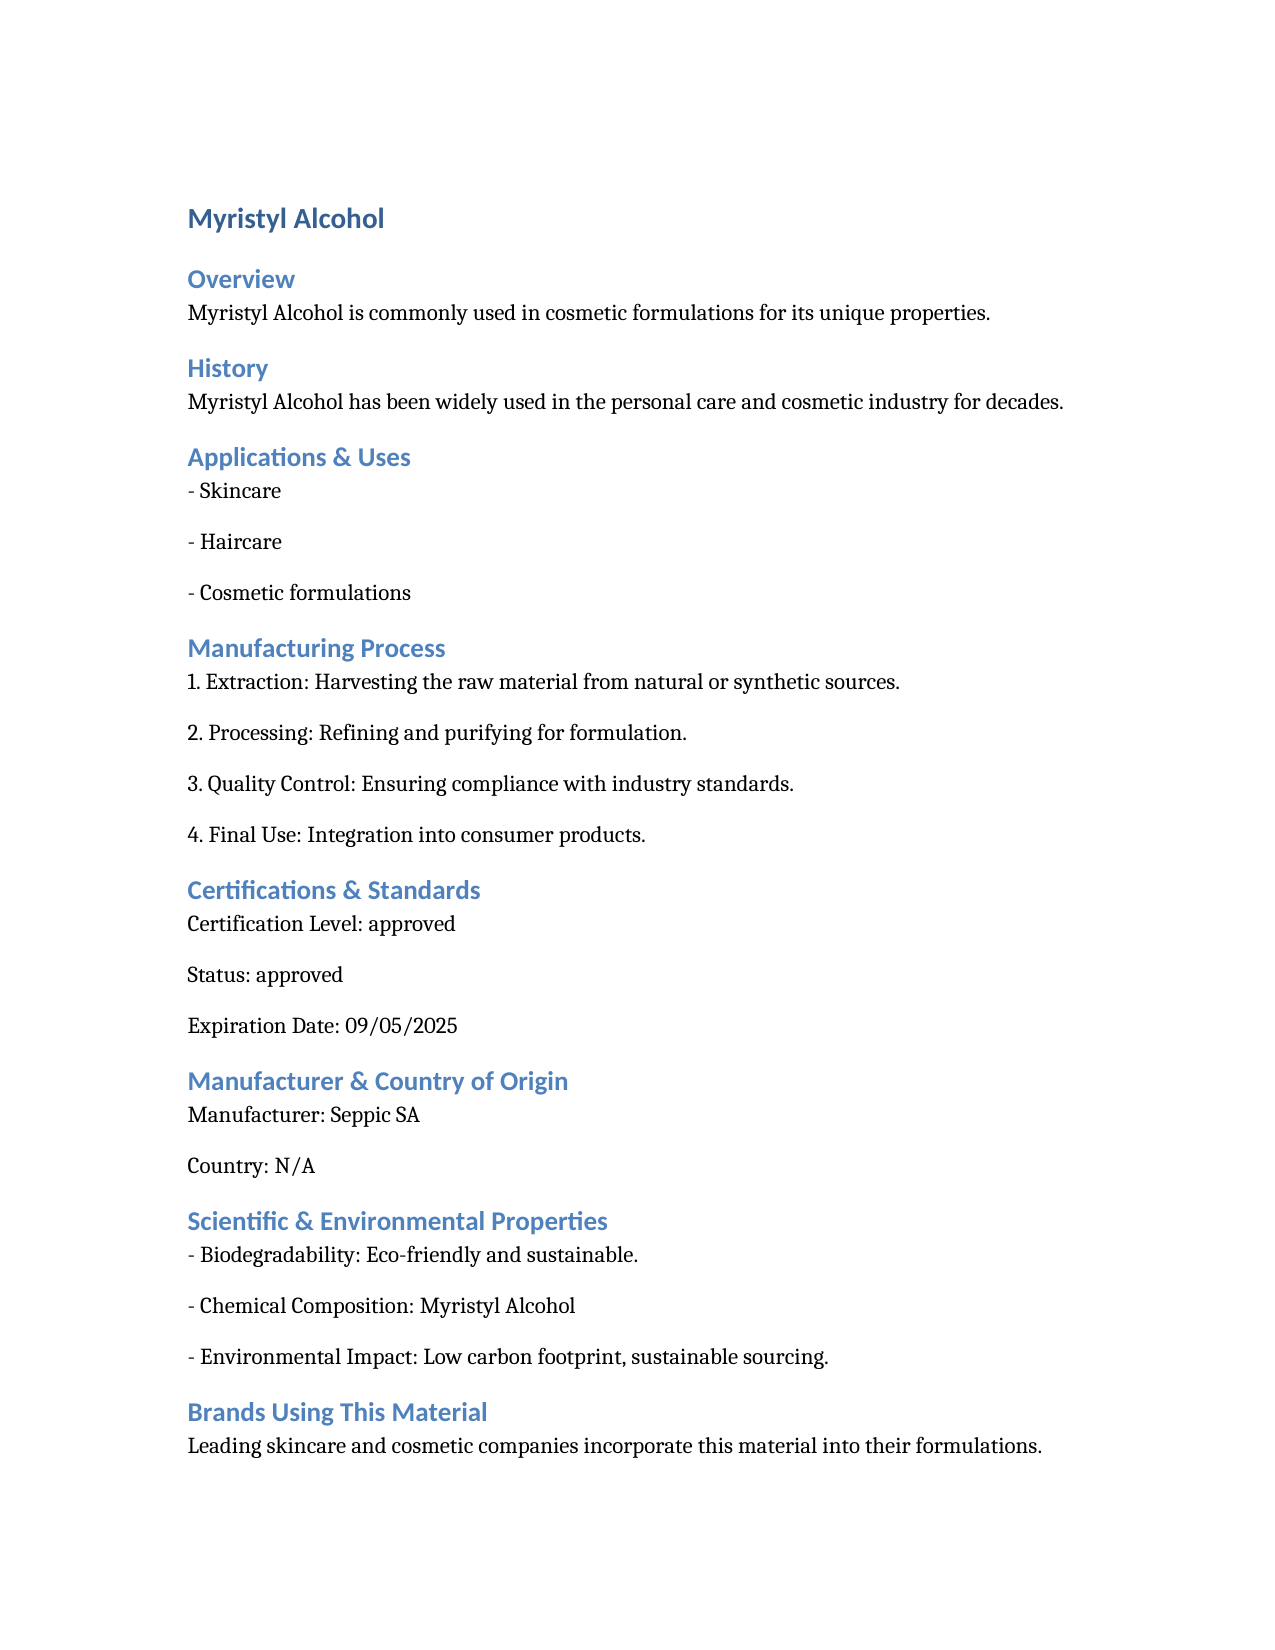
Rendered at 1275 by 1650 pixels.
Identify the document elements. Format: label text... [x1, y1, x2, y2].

text 1. Extraction: Harvesting the raw material from natural or synthetic sources. [187, 669, 1087, 695]
subtitle History [187, 351, 1087, 384]
subtitle Overview [187, 262, 1087, 295]
text - Biodegradability: Eco-friendly and sustainable. [187, 1242, 1087, 1268]
subtitle Scientific & Environmental Properties [187, 1204, 1087, 1237]
text - Cosmetic formulations [187, 580, 1087, 606]
text Certification Level: approved [187, 911, 1087, 937]
subtitle Manufacturer & Country of Origin [187, 1064, 1087, 1097]
subtitle Certifications & Standards [187, 873, 1087, 906]
text - Skincare [187, 478, 1087, 504]
text Status: approved [187, 962, 1087, 988]
text 4. Final Use: Integration into consumer products. [187, 822, 1087, 848]
text Country: N/A [187, 1153, 1087, 1179]
text Myristyl Alcohol is commonly used in cosmetic formulations for its unique properties. [187, 300, 1087, 326]
text - Environmental Impact: Low carbon footprint, sustainable sourcing. [187, 1344, 1087, 1370]
text Myristyl Alcohol has been widely used in the personal care and cosmetic industry for decades. [187, 389, 1087, 415]
subtitle Manufacturing Process [187, 631, 1087, 664]
text - Haircare [187, 529, 1087, 555]
text Manufacturer: Seppic SA [187, 1102, 1087, 1128]
text - Chemical Composition: Myristyl Alcohol [187, 1293, 1087, 1319]
subtitle Applications & Uses [187, 440, 1087, 473]
text 2. Processing: Refining and purifying for formulation. [187, 720, 1087, 746]
text Expiration Date: 09/05/2025 [187, 1013, 1087, 1039]
subtitle Myristyl Alcohol [187, 200, 1087, 236]
text Leading skincare and cosmetic companies incorporate this material into their formulations. [187, 1433, 1087, 1459]
subtitle Brands Using This Material [187, 1395, 1087, 1428]
text 3. Quality Control: Ensuring compliance with industry standards. [187, 771, 1087, 797]
